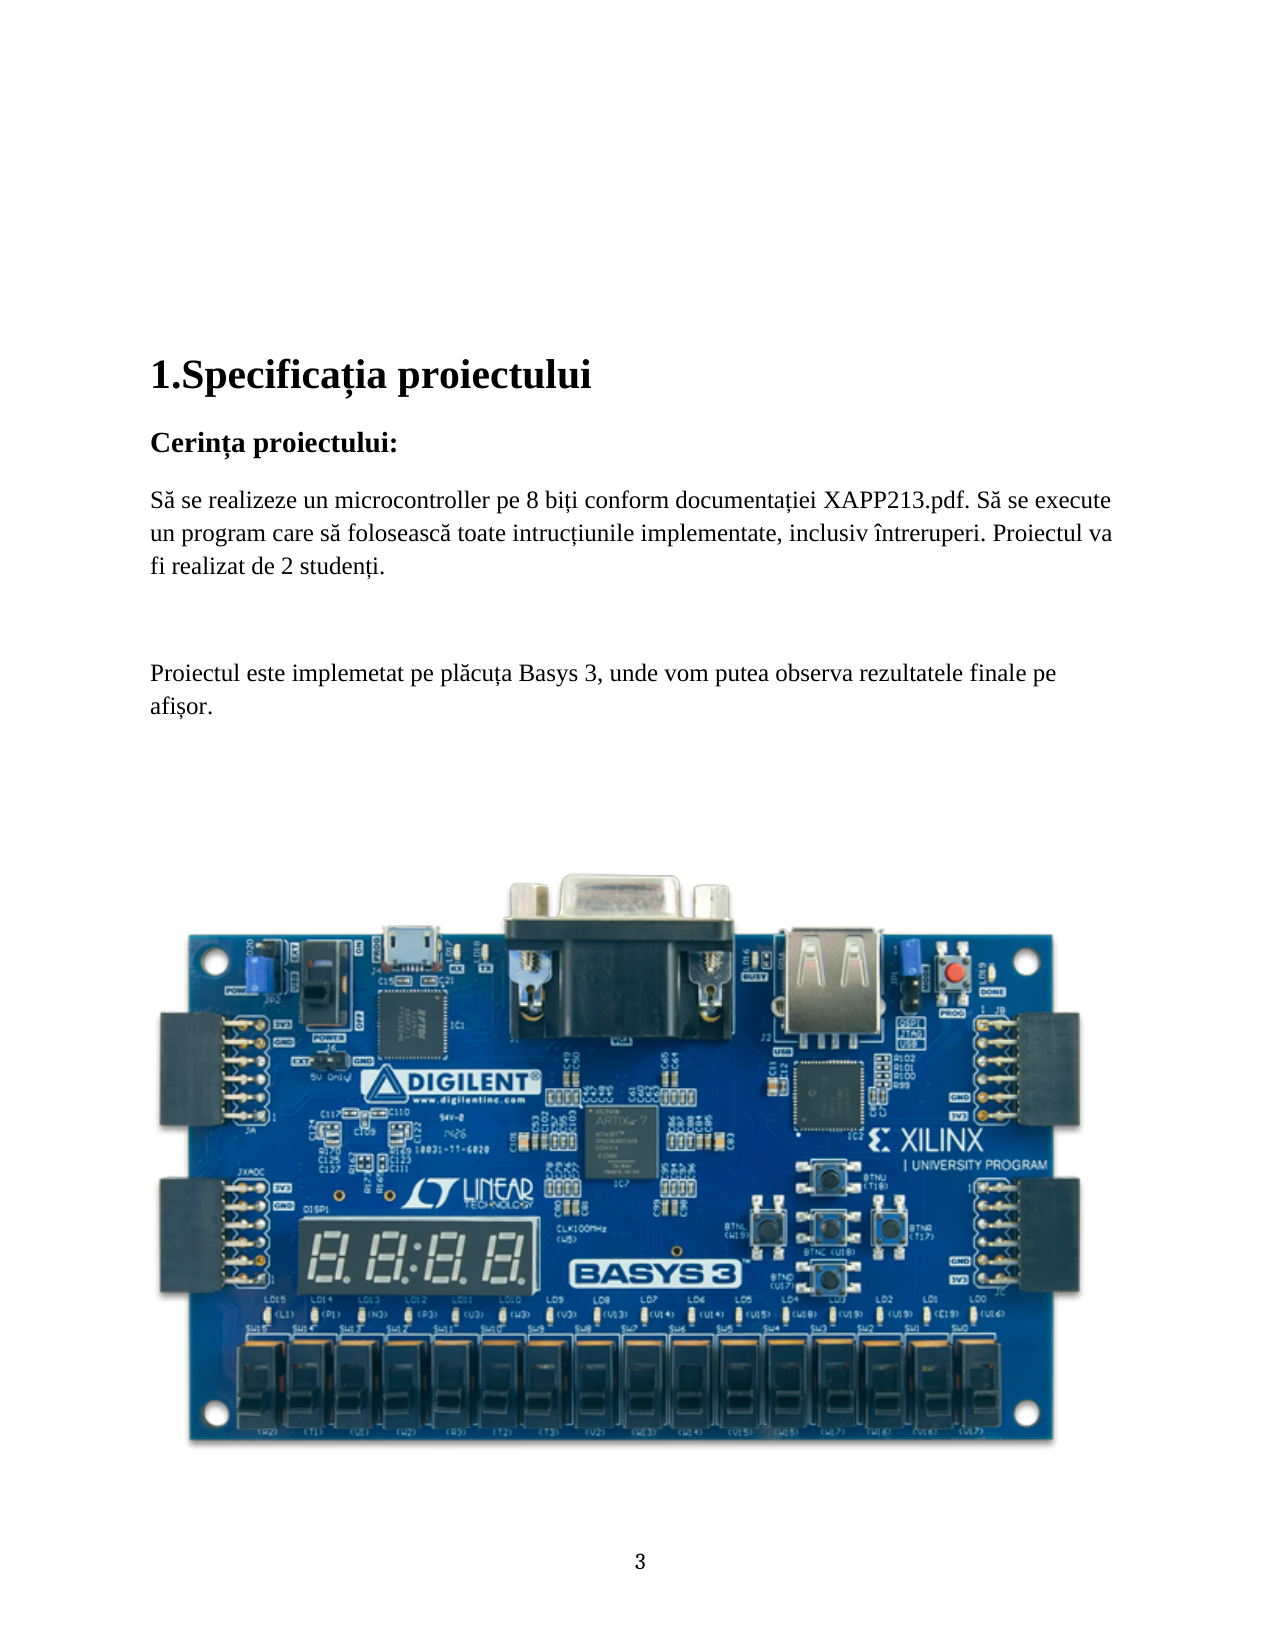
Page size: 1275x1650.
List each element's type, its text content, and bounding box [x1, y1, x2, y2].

text 1.Specificația proiectului [150, 349, 1125, 397]
text Să se realizeze un microcontroller pe 8 biți conform documentației XAPP213.pdf. Să se execute un program care să folosească toate intrucțiunile implementate, inclusiv întreruperi. Proiectul va fi realizat de 2 studenți. [150, 485, 1125, 579]
picture [150, 864, 1088, 1452]
text Proiectul este implemetat pe plăcuța Basys 3, unde vom putea observa rezultatele finale pe afișor. [150, 658, 1125, 720]
text Cerința proiectului: [150, 425, 1125, 459]
